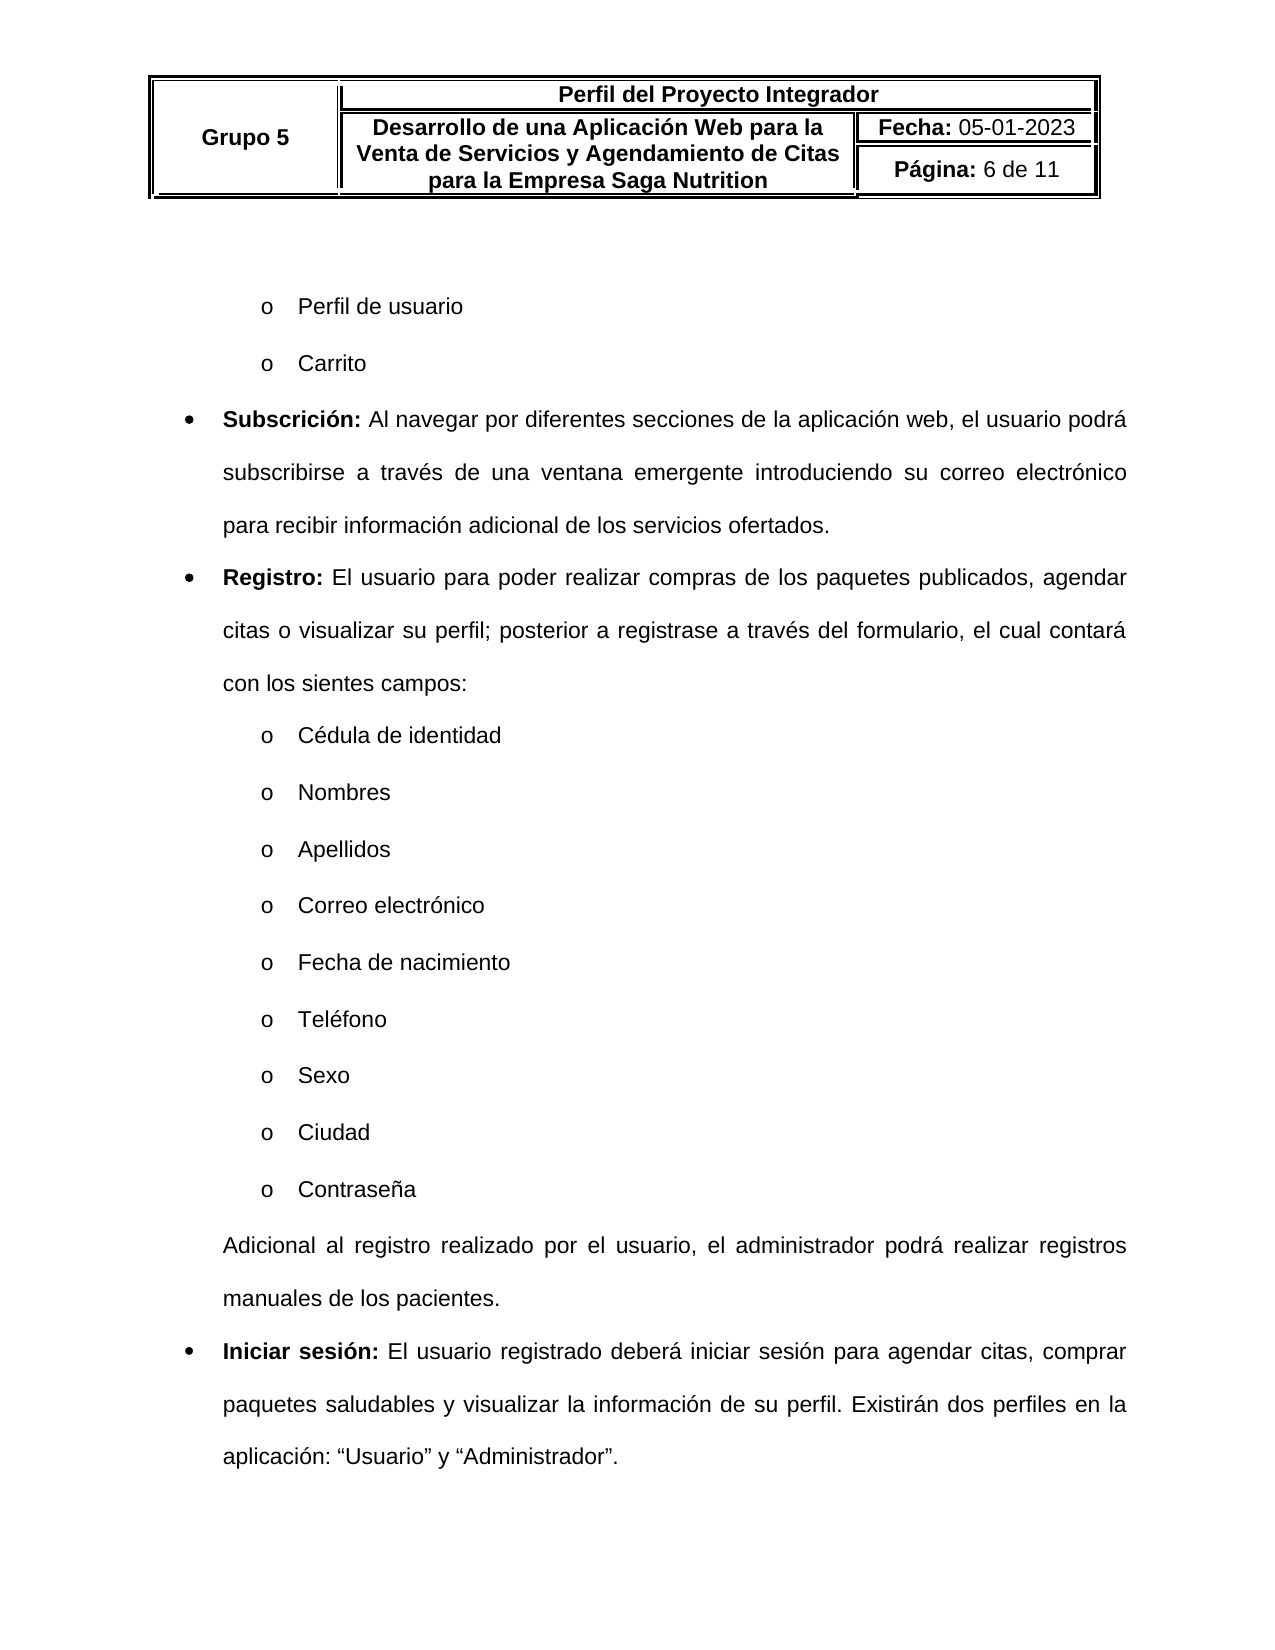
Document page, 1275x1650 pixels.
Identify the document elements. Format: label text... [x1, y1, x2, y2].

list Apellidos [260, 836, 1127, 864]
list Contraseña [260, 1176, 1127, 1204]
list Nombres [260, 779, 1127, 807]
text Adicional al registro realizado por el usuario, el administrador podrá realizar registros manuales de los pacientes. [223, 1232, 1127, 1311]
list Registro: El usuario para poder realizar compras de los paquetes publicados, agendar citas o visualizar su perfil; posterior a registrase a través del formulario, el cual contará con los sientes campos: [185, 564, 1127, 696]
list Subscrición: Al navegar por diferentes secciones de la aplicación web, el usuario podrá subscribirse a través de una ventana emergente introduciendo su correo electrónico para recibir información adicional de los servicios ofertados. [185, 406, 1127, 538]
list Fecha de nacimiento [260, 949, 1127, 977]
list Iniciar sesión: El usuario registrado deberá iniciar sesión para agendar citas, comprar paquetes saludables y visualizar la información de su perfil. Existirán dos perfiles en la aplicación: “Usuario” y “Administrador”. [185, 1338, 1127, 1469]
list Carrito [260, 349, 1127, 378]
list Perfil de usuario [260, 293, 1127, 321]
list Sexo [260, 1062, 1127, 1091]
list Cédula de identidad [260, 722, 1127, 751]
list Teléfono [260, 1006, 1127, 1034]
list Ciudad [260, 1119, 1127, 1147]
list Correo electrónico [260, 892, 1127, 921]
